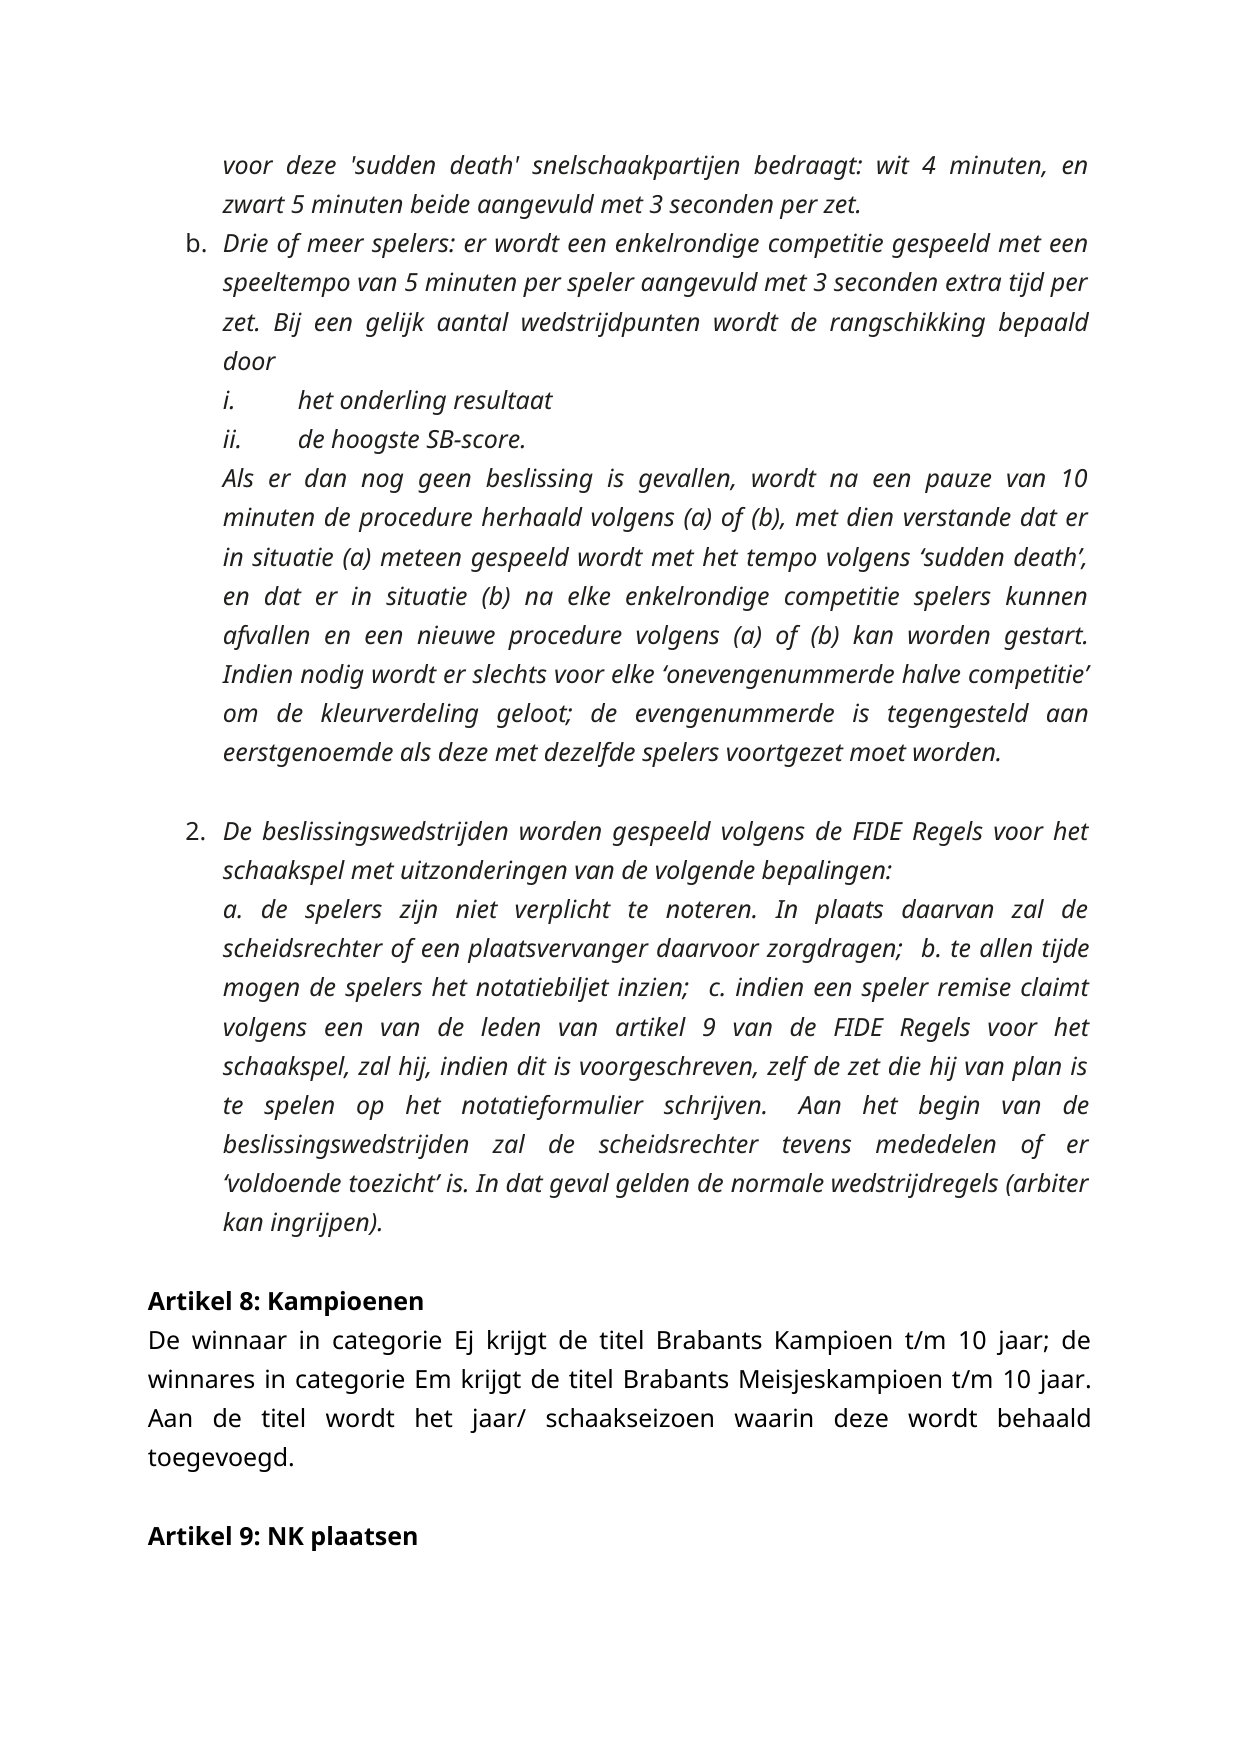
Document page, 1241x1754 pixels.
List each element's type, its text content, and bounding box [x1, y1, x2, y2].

text a. de spelers zijn niet verplicht te noteren. In plaats daarvan zal de scheidsrechter of een plaatsvervanger daarvoor zorgdragen; b. te allen tijde mogen de spelers het notatiebiljet inzien; c. indien een speler remise claimt volgens een van de leden van artikel 9 van de FIDE Regels voor het schaakspel, zal hij, indien dit is voorgeschreven, zelf de zet die hij van plan is te spelen op het notatieformulier schrijven. Aan het begin van de beslissingswedstrijden zal de scheidsrechter tevens mededelen of er ‘voldoende toezicht’ is. In dat geval gelden de normale wedstrijdregels (arbiter kan ingrijpen). [223, 892, 1093, 1239]
text De winnaar in categorie Ej krijgt de titel Brabants Kampioen t/m 10 jaar; de winnares in categorie Em krijgt de titel Brabants Meisjeskampioen t/m 10 jaar. Aan de titel wordt het jaar/ schaakseizoen waarin deze wordt behaald toegevoegd. [148, 1323, 1093, 1474]
text Als er dan nog geen beslissing is gevallen, wordt na een pauze van 10 minuten de procedure herhaald volgens (a) of (b), met dien verstande dat er in situatie (a) meteen gespeeld wordt met het tempo volgens ‘sudden death’, en dat er in situatie (b) na elke enkelrondige competitie spelers kunnen afvallen en een nieuwe procedure volgens (a) of (b) kan worden gestart. Indien nodig wordt er slechts voor elke ‘onevengenummerde halve competitie’ om de kleurverdeling geloot; de evengenummerde is tegengesteld aan eerstgenoemde als deze met dezelfde spelers voortgezet moet worden. [223, 461, 1093, 769]
list Drie of meer spelers: er wordt een enkelrondige competitie gespeeld met een speeltempo van 5 minuten per speler aangevuld met 3 seconden extra tijd per zet. Bij een gelijk aantal wedstrijdpunten wordt de rangschikking bepaald door [185, 226, 1093, 377]
list de hoogste SB-score. [223, 422, 1093, 456]
list De beslissingswedstrijden worden gespeeld volgens de FIDE Regels voor het schaakspel met uitzonderingen van de volgende bepalingen: [185, 813, 1093, 887]
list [185, 148, 1093, 221]
list het onderling resultaat [223, 383, 1093, 417]
text Artikel 8: Kampioenen [148, 1283, 1093, 1317]
text Artikel 9: NK plaatsen [148, 1518, 1093, 1552]
